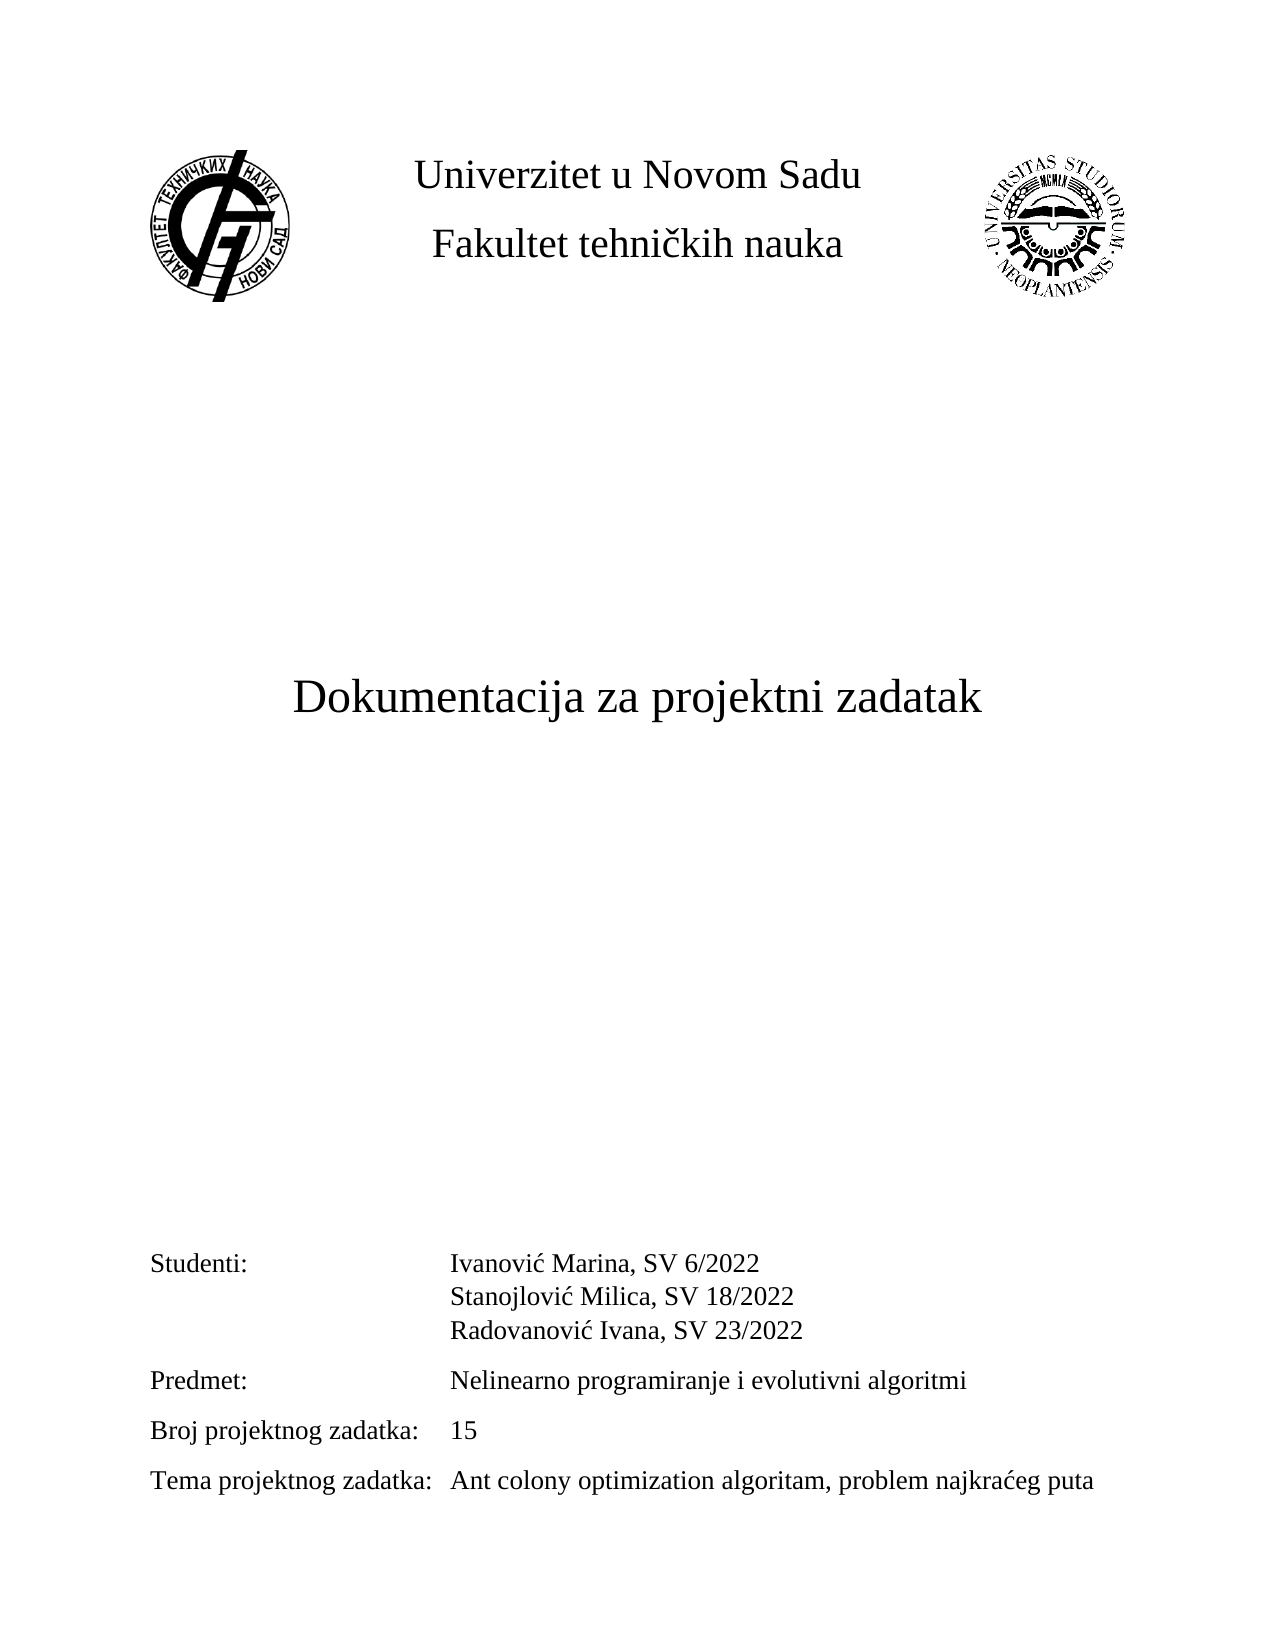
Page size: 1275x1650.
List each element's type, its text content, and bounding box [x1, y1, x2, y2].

text Stanojlović Milica, SV 18/2022 [450, 1280, 1125, 1311]
text Tema projektnog zadatka: Ant colony optimization algoritam, problem najkraćeg puta [150, 1464, 1125, 1496]
text Studenti: Ivanović Marina, SV 6/2022 [150, 1247, 1125, 1278]
text Univerzitet u Novom Sadu [290, 150, 1125, 198]
picture [984, 155, 1125, 297]
text Radovanović Ivana, SV 23/2022 [150, 1314, 1125, 1345]
text Broj projektnog zadatka: 15 [150, 1414, 1125, 1445]
text Dokumentacija za projektni zadatak [150, 667, 1125, 722]
picture [150, 150, 290, 302]
text Predmet: Nelinearno programiranje i evolutivni algoritmi [150, 1364, 1125, 1395]
text Fakultet tehničkih nauka [290, 218, 984, 266]
